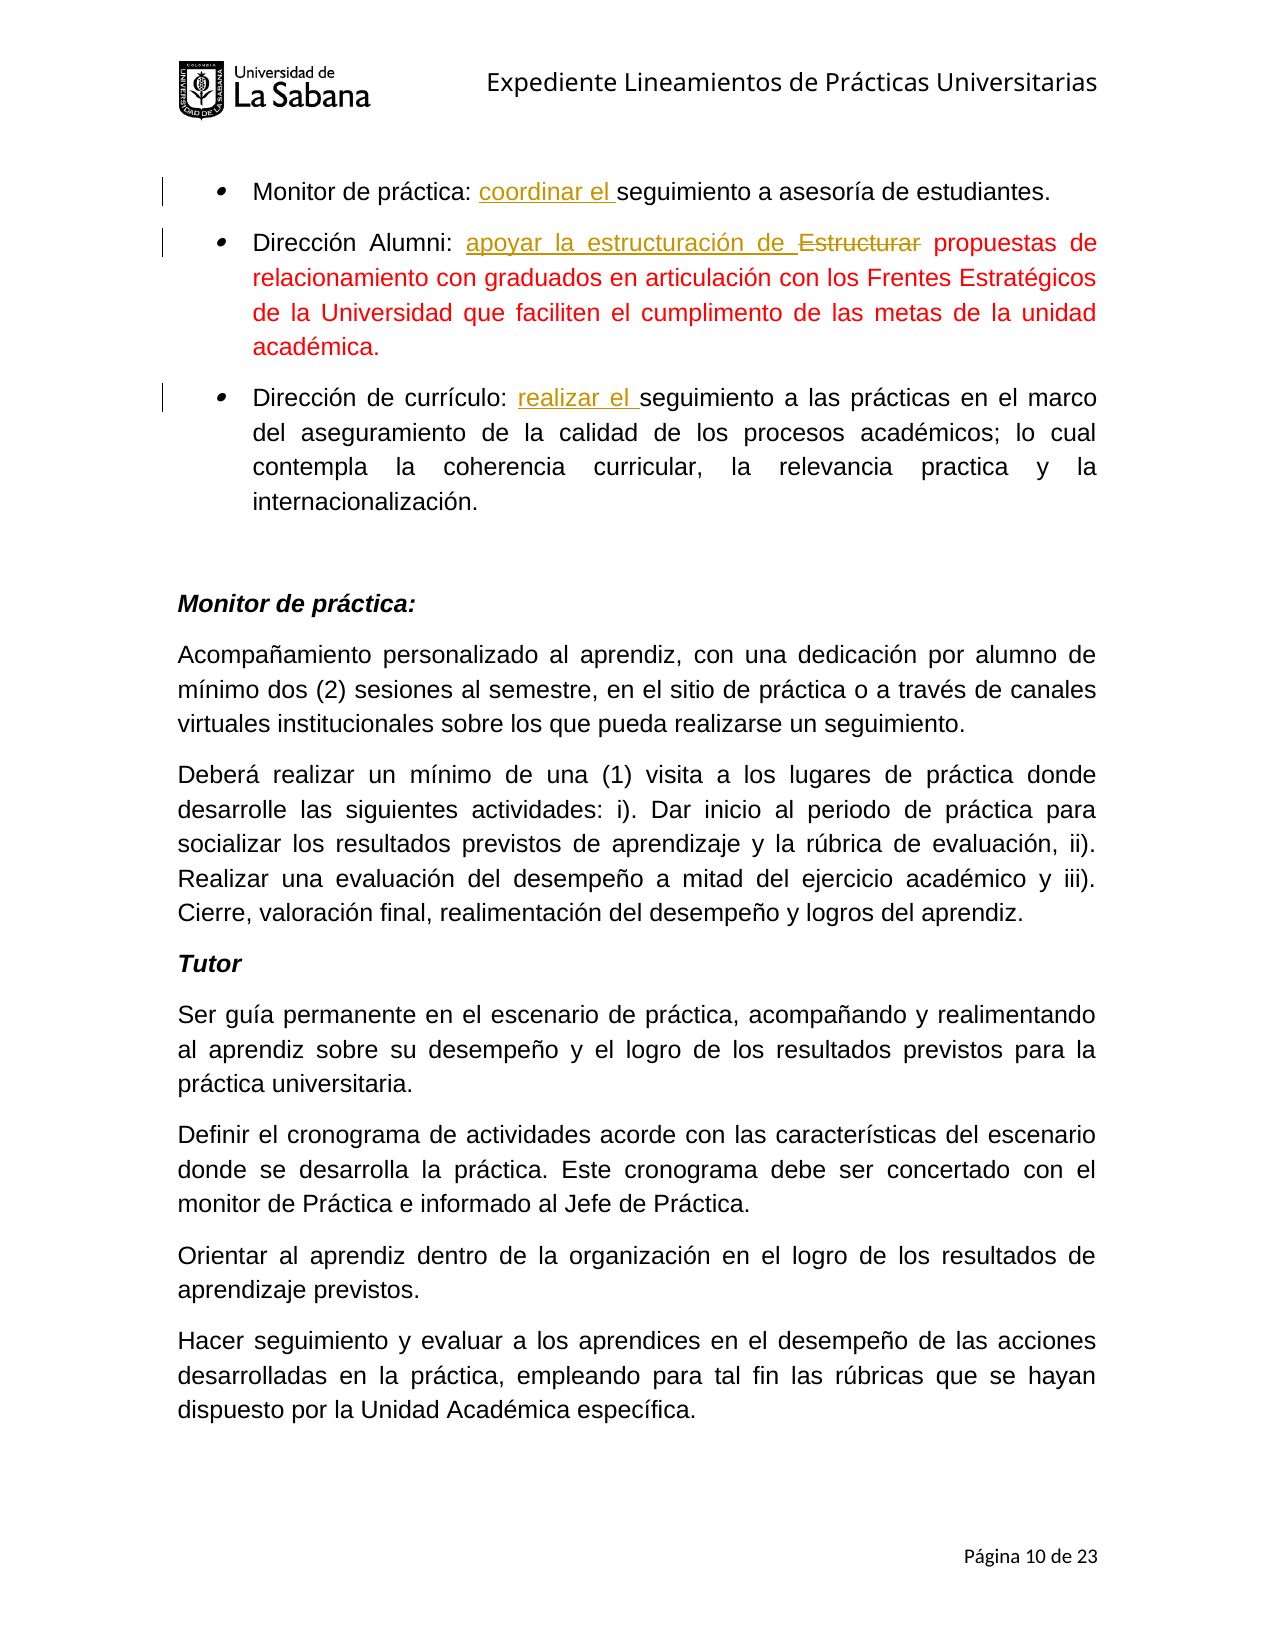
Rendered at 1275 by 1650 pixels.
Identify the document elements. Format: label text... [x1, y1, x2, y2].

text Ser guía permanente en el escenario de práctica, acompañando y realimentando al aprendiz sobre su desempeño y el logro de los resultados previstos para la práctica universitaria. [177, 1000, 1098, 1098]
text Acompañamiento personalizado al aprendiz, con una dedicación por alumno de mínimo dos (2) sesiones al semestre, en el sitio de práctica o a través de canales virtuales institucionales sobre los que pueda realizarse un seguimiento. [177, 640, 1098, 738]
text Definir el cronograma de actividades acorde con las características del escenario donde se desarrolla la práctica. Este cronograma debe ser concertado con el monitor de Práctica e informado al Jefe de Práctica. [177, 1121, 1098, 1218]
text Deberá realizar un mínimo de una (1) visita a los lugares de práctica donde desarrolle las siguientes actividades: i). Dar inicio al periodo de práctica para socializar los resultados previstos de aprendizaje y la rúbrica de evaluación, ii). Realizar una evaluación del desempeño a mitad del ejercicio académico y iii). Cierre, valoración final, realimentación del desempeño y logros del aprendiz. [177, 760, 1098, 927]
subtitle Tutor [177, 949, 1098, 978]
picture [177, 59, 372, 122]
list Dirección de currículo: seguimiento a las prácticas en el marco del aseguramiento de la calidad de los procesos académicos; lo cual contempla la coherencia curricular, la relevancia practica y la internacionalización. [215, 383, 1098, 515]
text Orientar al aprendiz dentro de la organización en el logro de los resultados de aprendizaje previstos. [177, 1241, 1098, 1304]
list Dirección Alumni: propuestas de relacionamiento con graduados en articulación con los Frentes Estratégicos de la Universidad que faciliten el cumplimento de las metas de la unidad académica. [215, 228, 1098, 361]
subtitle Monitor de práctica: [177, 589, 1098, 618]
list Monitor de práctica: seguimiento a asesoría de estudiantes. [215, 177, 1098, 206]
text Hacer seguimiento y evaluar a los aprendices en el desempeño de las acciones desarrolladas en la práctica, empleando para tal fin las rúbricas que se hayan dispuesto por la Unidad Académica específica. [177, 1326, 1098, 1424]
